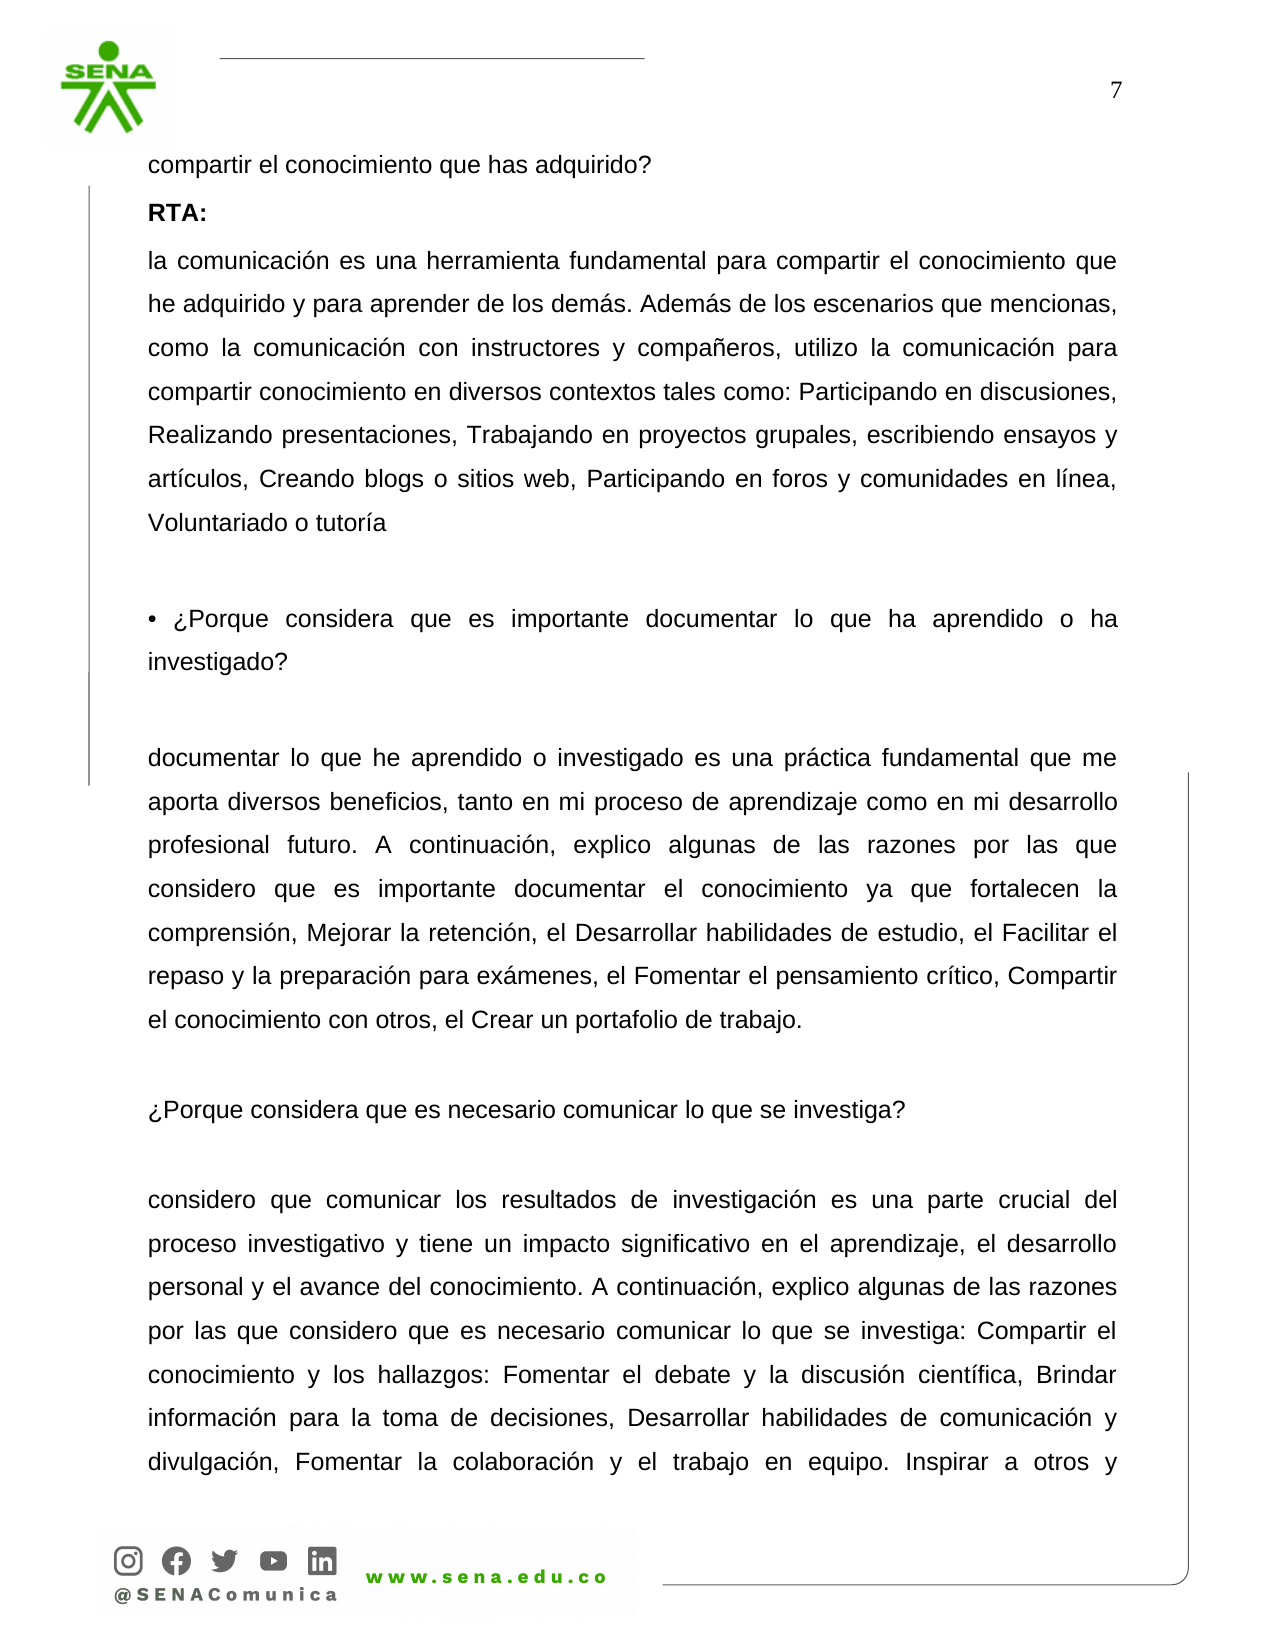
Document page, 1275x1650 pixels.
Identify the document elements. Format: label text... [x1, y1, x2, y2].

picture [100, 1526, 637, 1618]
text documentar lo que he aprendido o investigado es una práctica fundamental que me aporta diversos beneficios, tanto en mi proceso de aprendizaje como en mi desarrollo profesional futuro. A continuación, explico algunas de las razones por las que considero que es importante documentar el conocimiento ya que fortalecen la comprensión, Mejorar la retención, el Desarrollar habilidades de estudio, el Facilitar el repaso y la preparación para exámenes, el Fomentar el pensamiento crítico, Compartir el conocimiento con otros, el Crear un portafolio de trabajo. [148, 743, 1119, 1034]
text • ¿Porque considera que es importante documentar lo que ha aprendido o ha investigado? [148, 603, 1119, 676]
picture [43, 28, 177, 147]
text ¿Porque considera que es necesario comunicar lo que se investiga? [148, 1095, 1119, 1124]
text RTA: [148, 198, 1119, 227]
text la comunicación es una herramienta fundamental para compartir el conocimiento que he adquirido y para aprender de los demás. Además de los escenarios que mencionas, como la comunicación con instructores y compañeros, utilizo la comunicación para compartir conocimiento en diversos contextos tales como: Participando en discusiones, Realizando presentaciones, Trabajando en proyectos grupales, escribiendo ensayos y artículos, Creando blogs o sitios web, Participando en foros y comunidades en línea, Voluntariado o tutoría [148, 246, 1119, 536]
